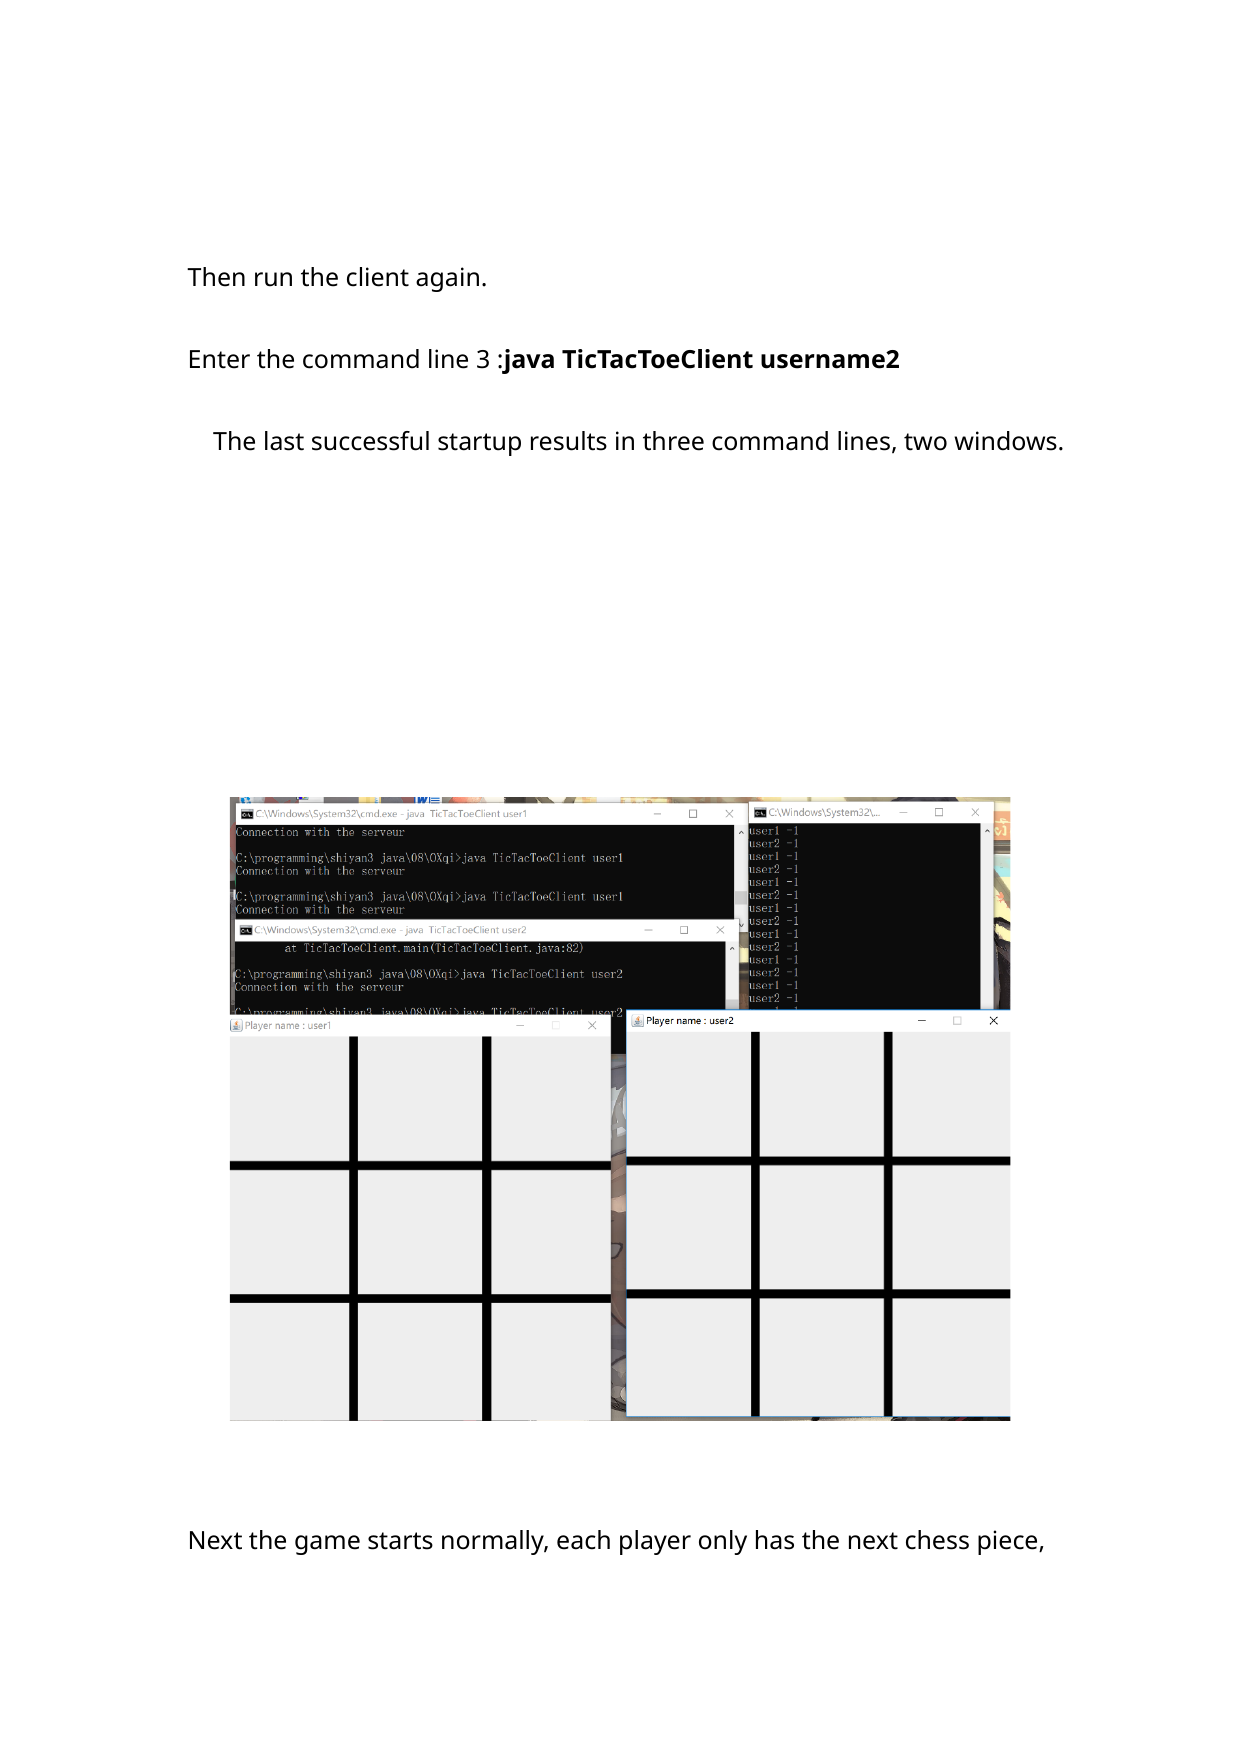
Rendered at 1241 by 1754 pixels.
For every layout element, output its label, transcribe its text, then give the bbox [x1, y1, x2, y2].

text Then run the client again. [150, 244, 1090, 309]
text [150, 1507, 1090, 1572]
text Enter the command line 3 :java TicTacToeClient username2 [150, 326, 1090, 391]
picture [229, 797, 1011, 1421]
